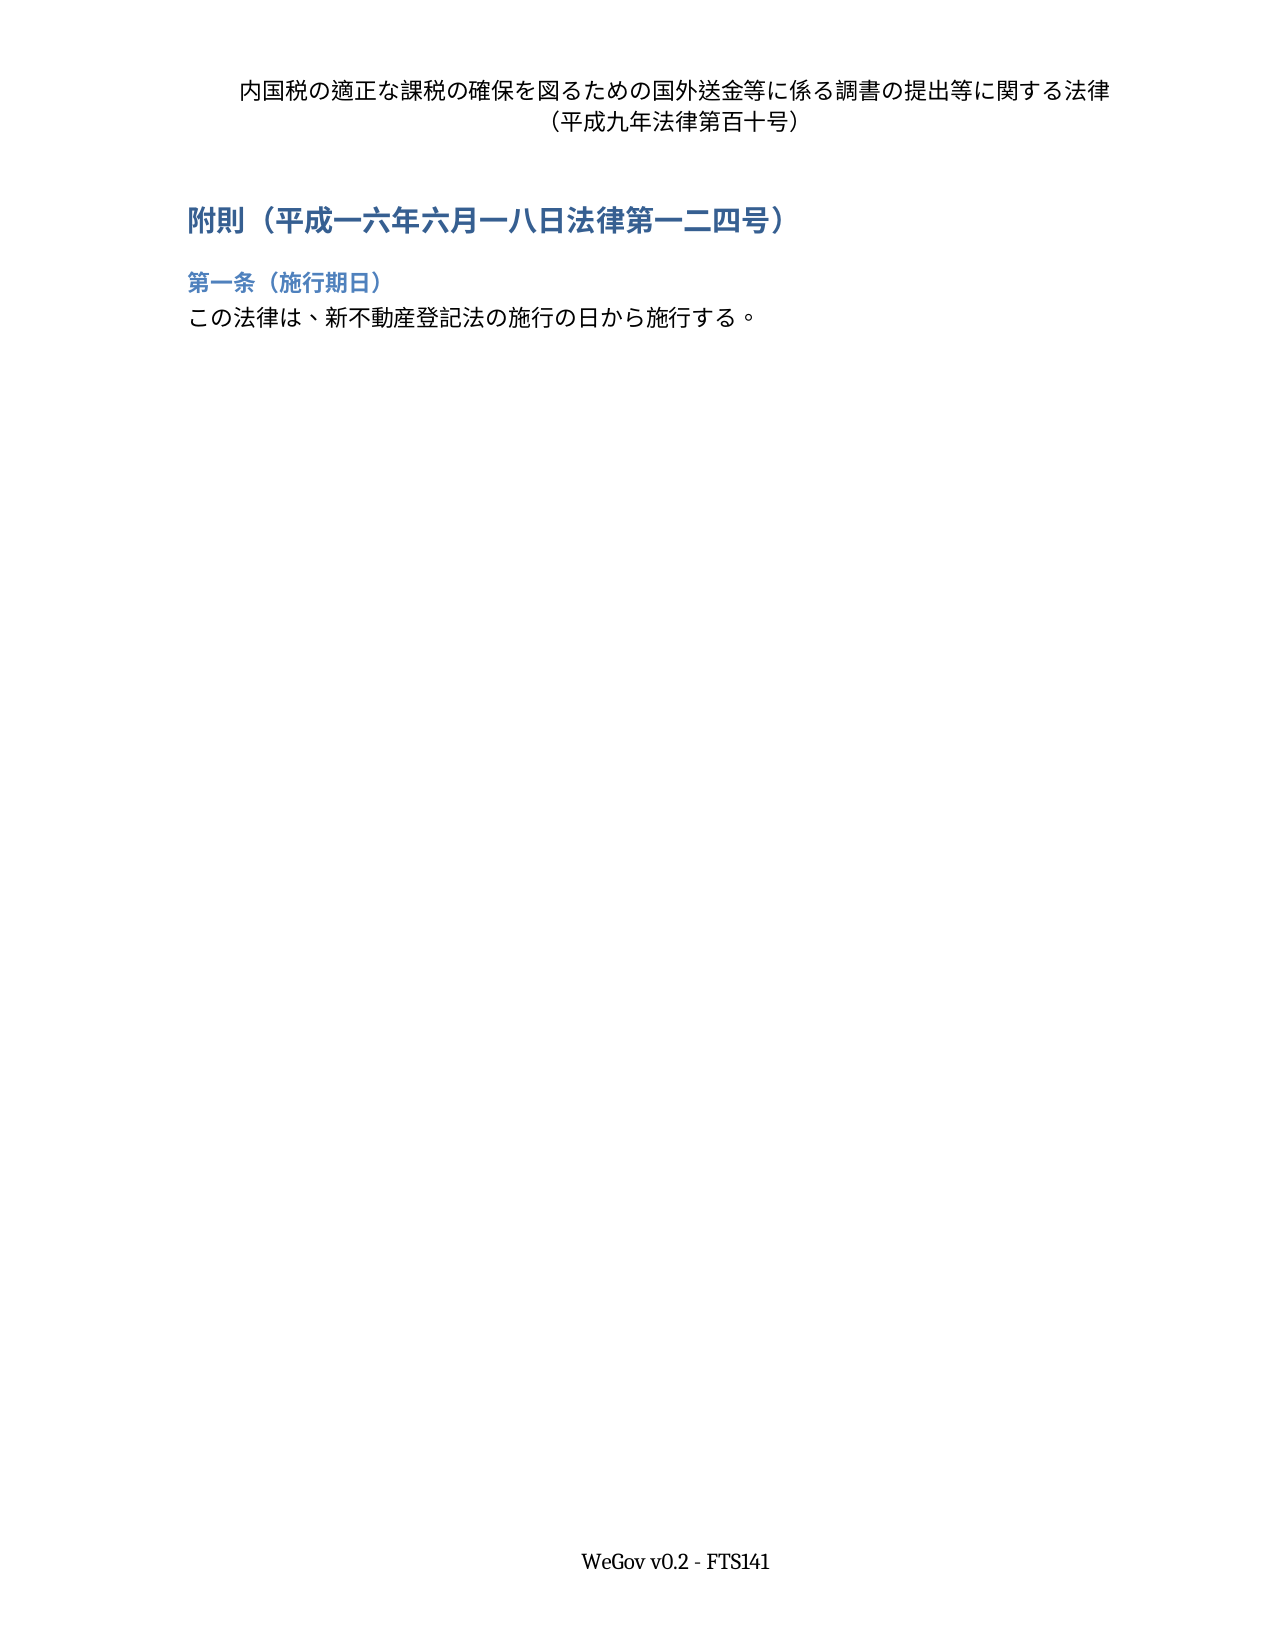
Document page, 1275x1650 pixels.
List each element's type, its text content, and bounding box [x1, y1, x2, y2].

subtitle 附則（平成一六年六月一八日法律第一二四号） [187, 200, 1087, 240]
text この法律は、新不動産登記法の施行の日から施行する。 [187, 302, 1087, 334]
subtitle 第一条（施行期日） [187, 266, 1087, 298]
